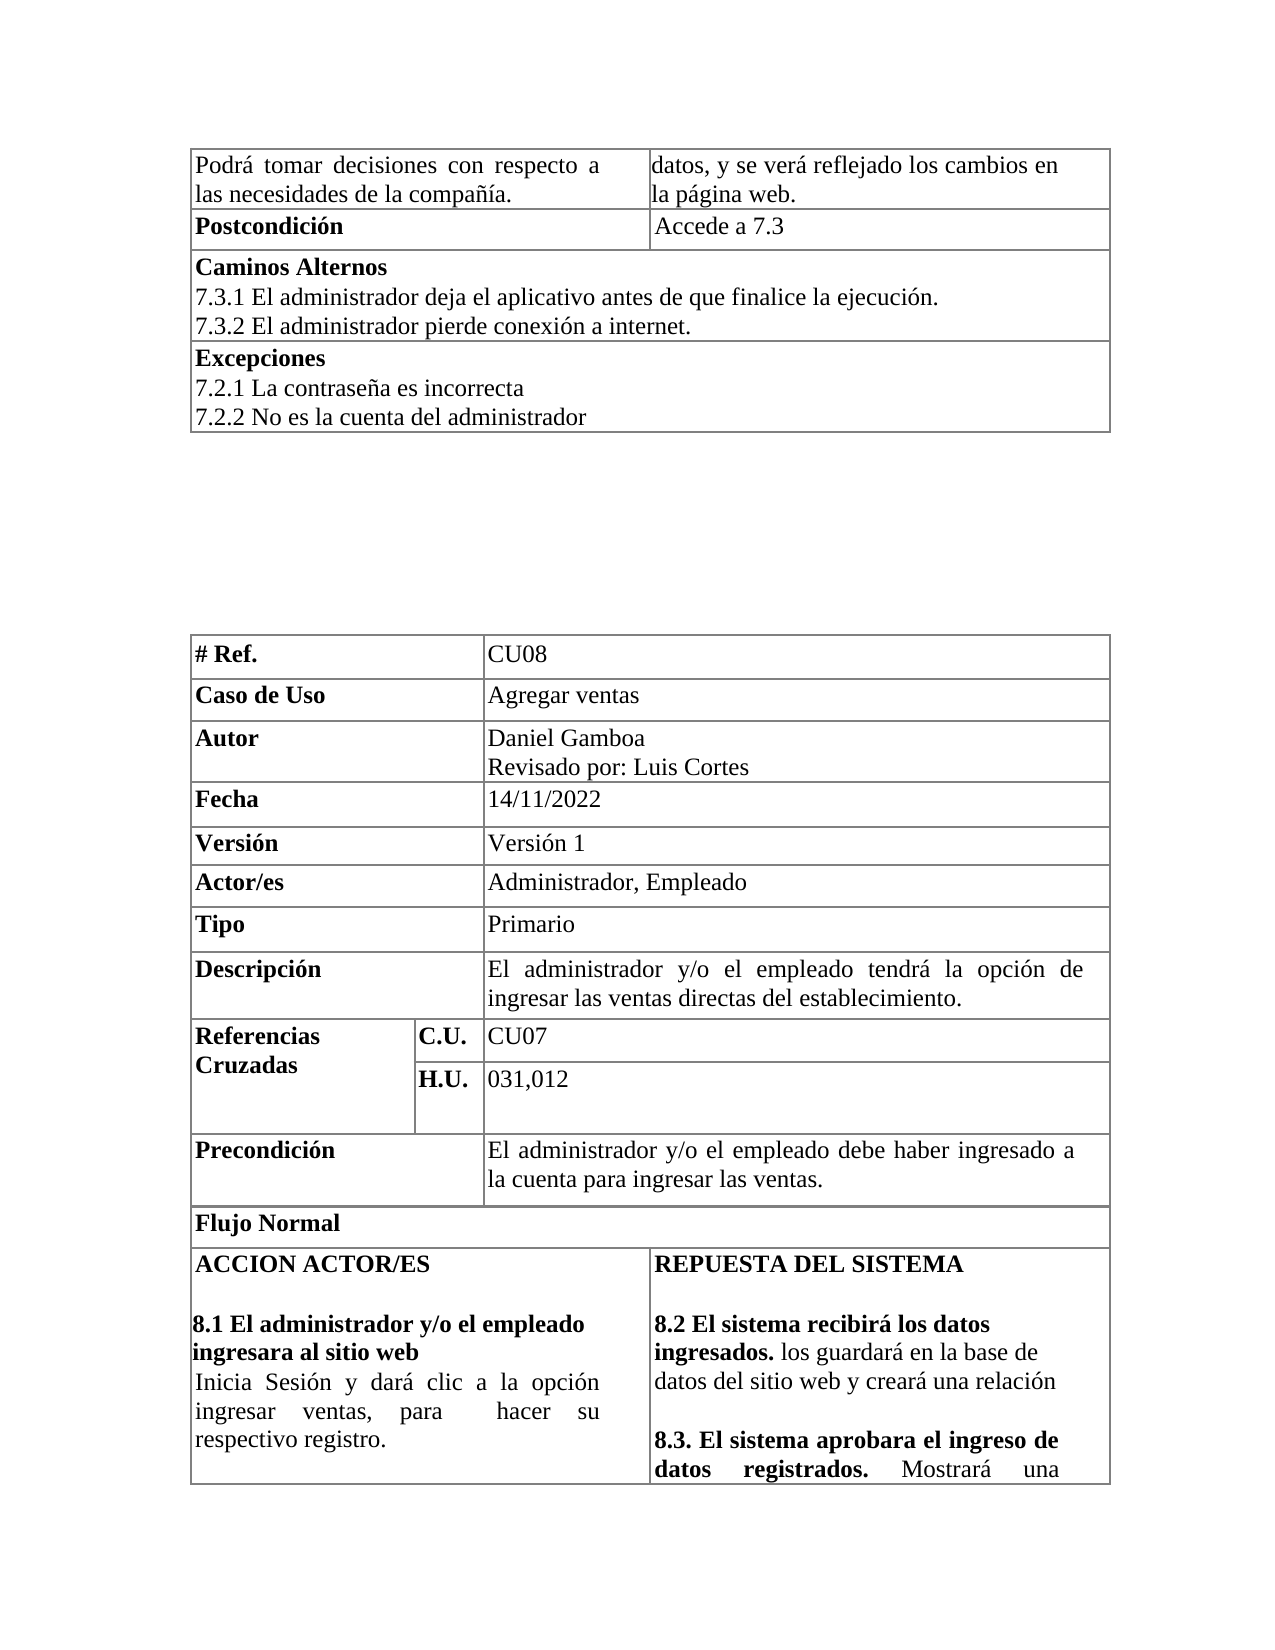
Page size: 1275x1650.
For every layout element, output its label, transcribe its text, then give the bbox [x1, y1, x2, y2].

table_cell 031,012 [485, 1063, 1109, 1133]
table_cell Precondición [192, 1135, 483, 1205]
table_cell Fecha [192, 783, 483, 826]
table_header CU08 [485, 636, 1109, 677]
table_cell Versión 1 [485, 828, 1109, 864]
table_cell Caminos Alternos 7.3.1 El administrador deja el aplicativo antes de que finalice la ejecución. 7.3.2 El administrador pierde conexión a internet. [192, 251, 1109, 340]
table_cell Actor/es [192, 866, 483, 906]
table_cell Tipo [192, 908, 483, 951]
table_cell Agregar ventas [485, 680, 1109, 720]
table_cell Caso de Uso [192, 680, 483, 720]
table_cell Flujo Normal [192, 1208, 1109, 1247]
table_cell Daniel Gamboa Revisado por: Luis Cortes [485, 722, 1109, 781]
table_cell Accede a 7.3 [651, 210, 1109, 249]
table_cell El administrador y/o el empleado tendrá la opción de ingresar las ventas directas del establecimiento. [485, 953, 1109, 1018]
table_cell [651, 1249, 1109, 1483]
table_cell Administrador, Empleado [485, 866, 1109, 906]
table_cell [192, 1249, 649, 1483]
table_cell Postcondición [192, 210, 649, 249]
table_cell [192, 150, 649, 208]
table_cell H.U. [416, 1063, 483, 1133]
table_cell El administrador y/o el empleado debe haber ingresado a la cuenta para ingresar las ventas. [485, 1135, 1109, 1205]
table_cell Versión [192, 828, 483, 864]
table_cell Excepciones 7.2.1 La contraseña es incorrecta 7.2.2 No es la cuenta del administrador [192, 342, 1109, 431]
table_cell Primario [485, 908, 1109, 951]
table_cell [651, 150, 1109, 208]
table_cell Referencias Cruzadas [192, 1020, 414, 1133]
table_cell Descripción [192, 953, 483, 1018]
table_cell CU07 [485, 1020, 1109, 1061]
table_header # Ref. [192, 636, 483, 677]
table_cell 14/11/2022 [485, 783, 1109, 826]
table_cell Autor [192, 722, 483, 781]
table_cell C.U. [416, 1020, 483, 1061]
